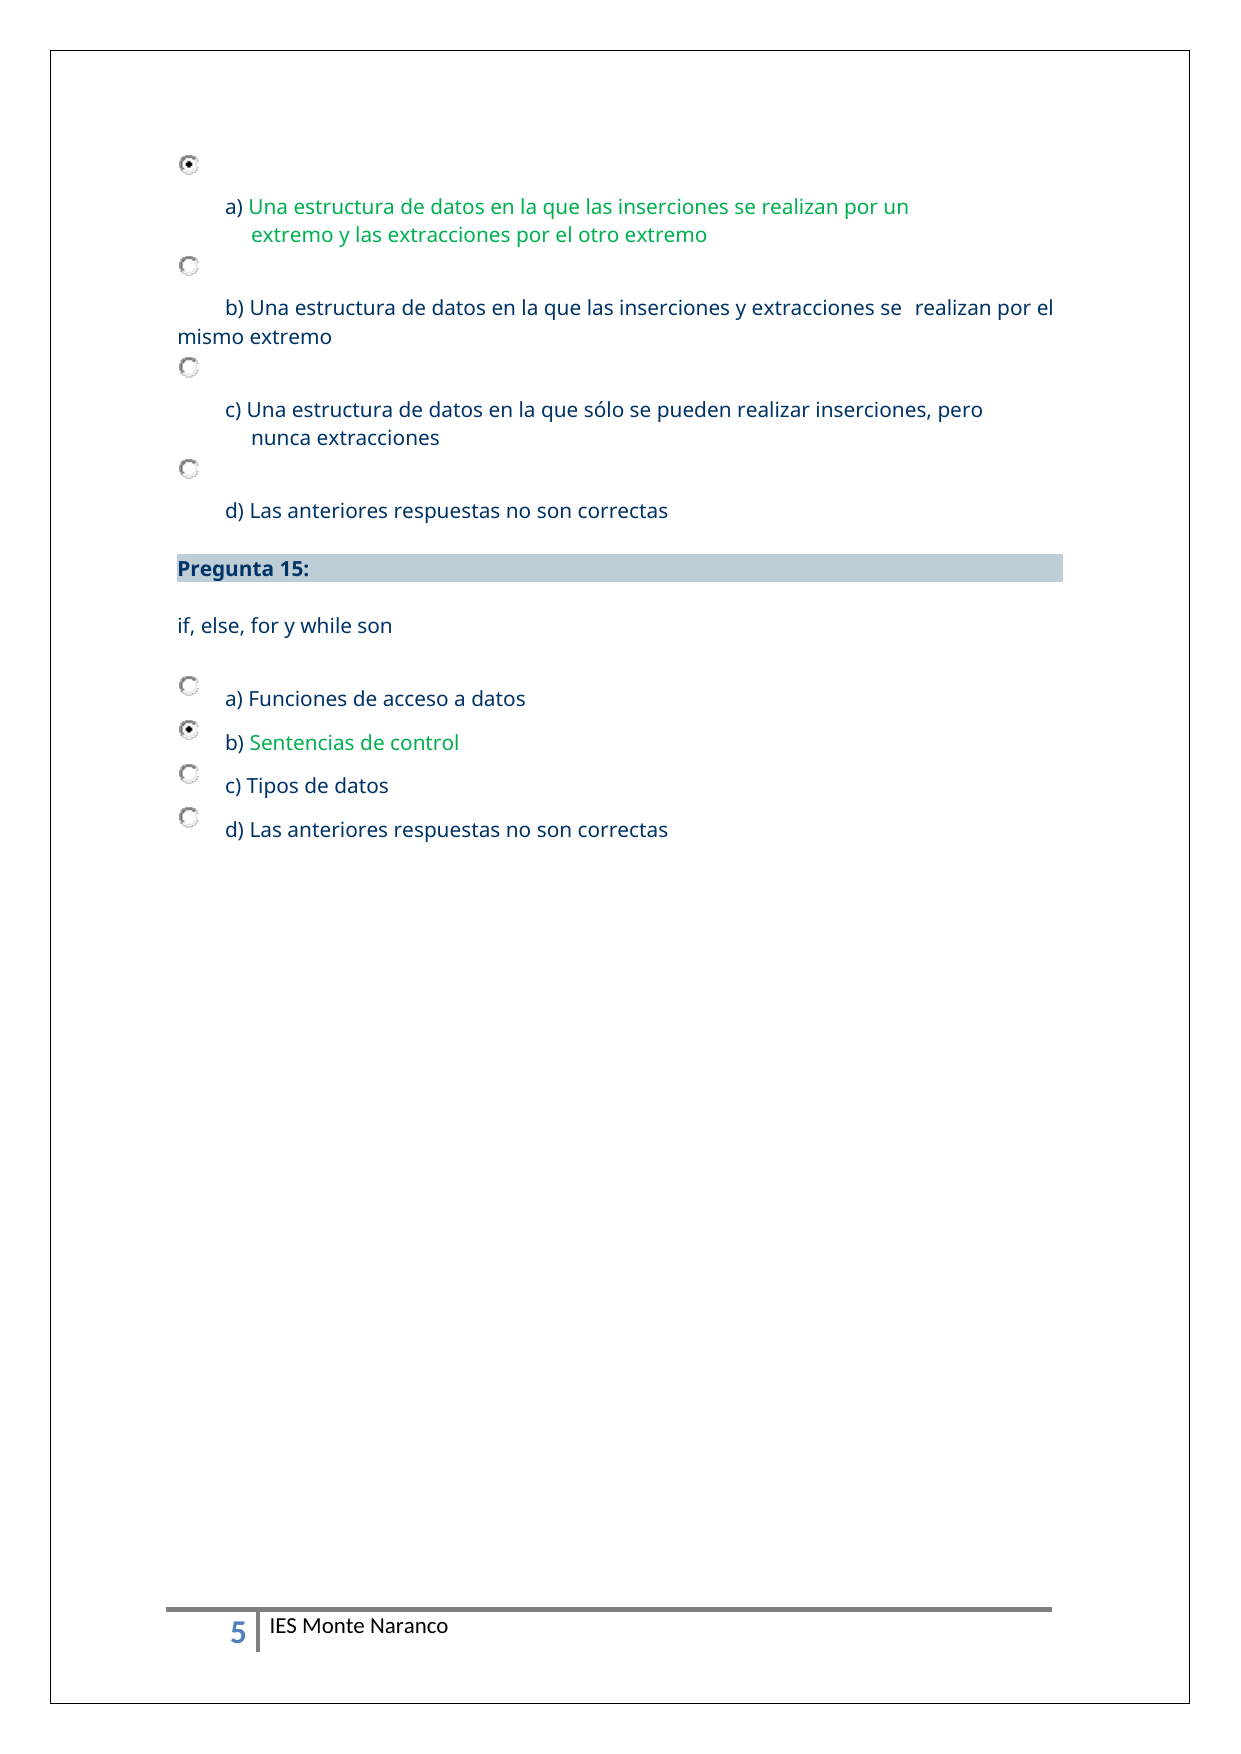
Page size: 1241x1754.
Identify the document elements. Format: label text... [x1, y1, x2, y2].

text Pregunta 15: [177, 554, 1063, 582]
text a) Funciones de acceso a datos b) Sentencias de control c) Tipos de datos d) Las anteriores respuestas no son correctas [177, 669, 1063, 844]
text a) Una estructura de datos en la que las inserciones se realizan por un extremo y las extracciones por el otro extremo b) Una estructura de datos en la que las inserciones y extracciones se realizan por el mismo extremo c) Una estructura de datos en la que sólo se pueden realizar inserciones, pero nunca extracciones d) Las anteriores respuestas no son correctas [177, 147, 1063, 524]
text if, else, for y while son [177, 611, 1063, 640]
